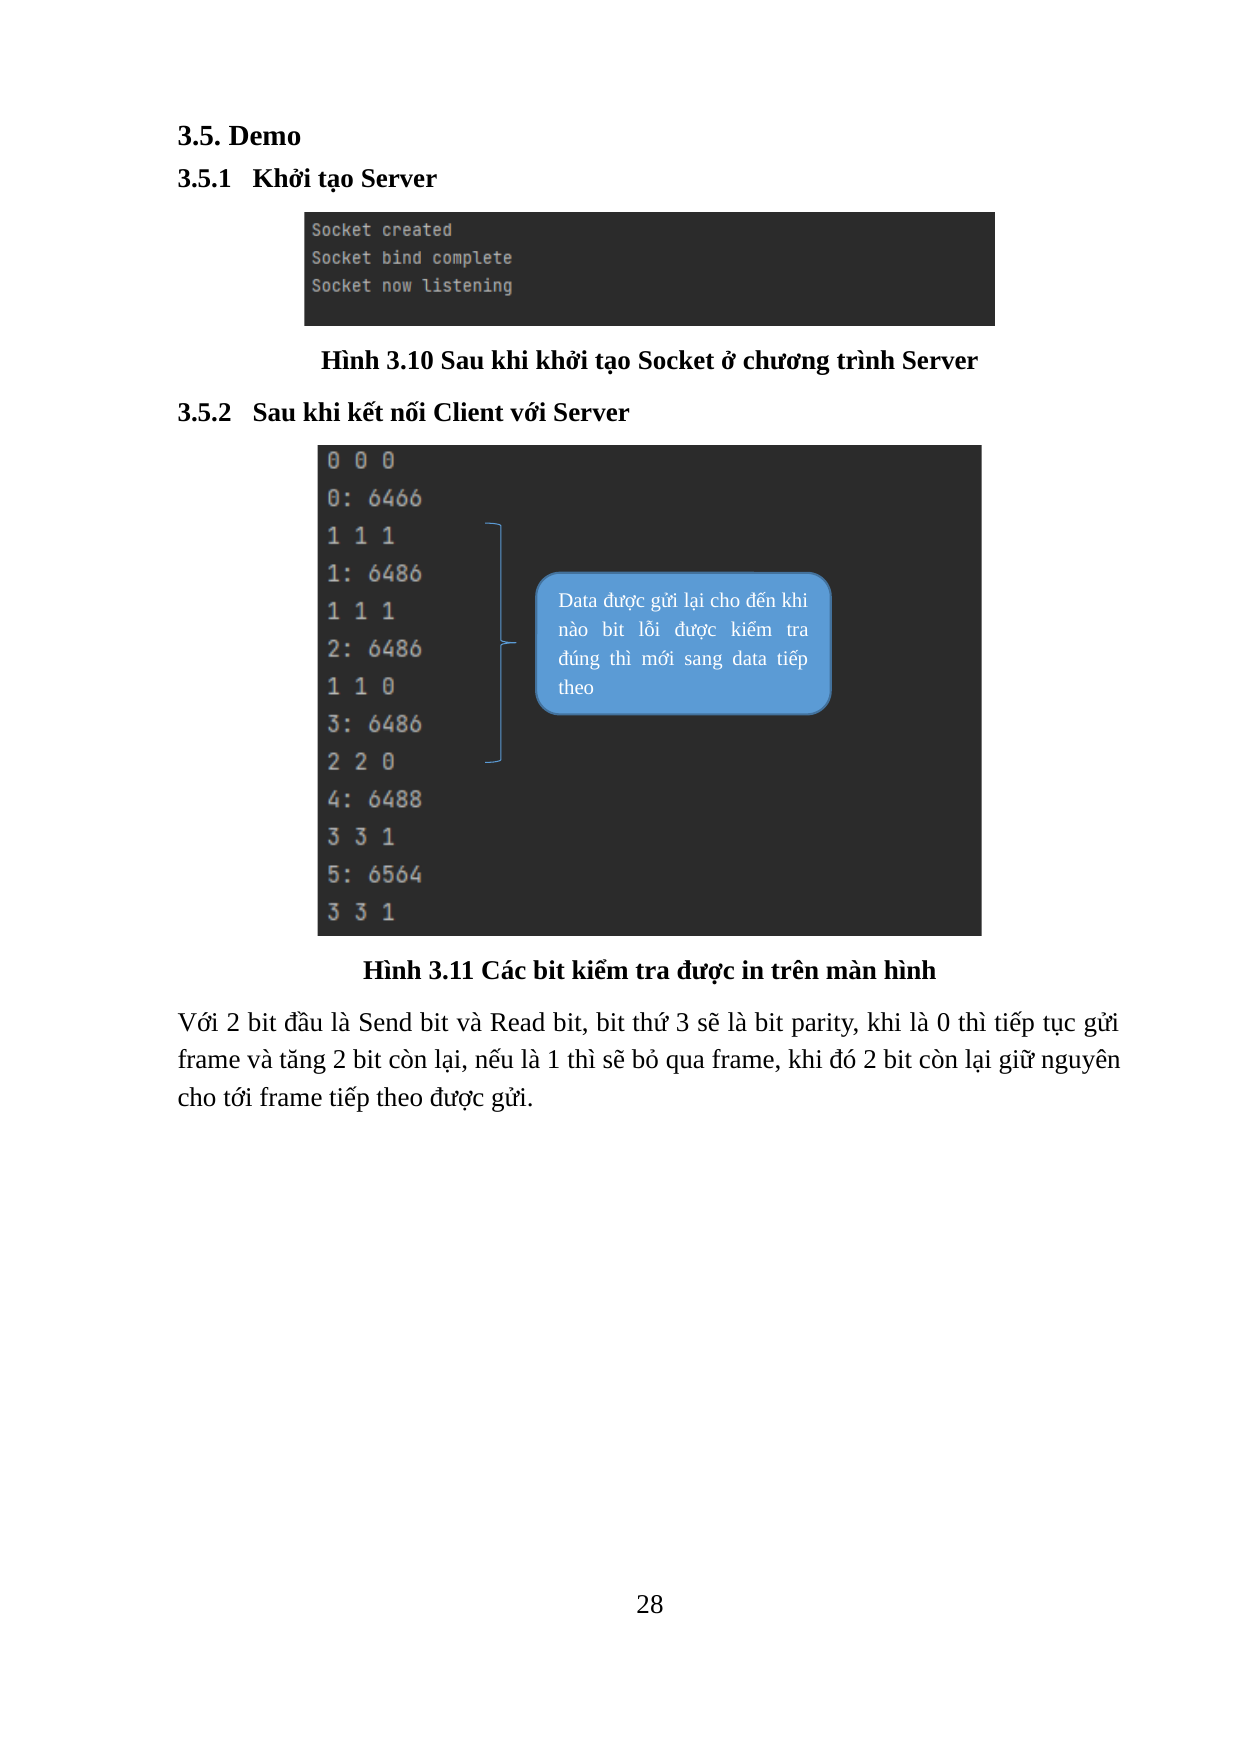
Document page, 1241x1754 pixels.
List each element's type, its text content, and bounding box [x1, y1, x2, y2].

picture [317, 445, 982, 936]
subtitle . Demo [177, 118, 1122, 152]
subtitle Sau khi kết nối Client với Server [177, 396, 1122, 427]
text Với 2 bit đầu là Send bit và Read bit, bit thứ 3 sẽ là bit parity, khi là 0 thì tiếp tục gửi frame và tăng 2 bit còn lại, nếu là 1 thì sẽ bỏ qua frame, khi đó 2 bit còn lại giữ nguyên cho tới frame tiếp theo được gửi. [177, 1006, 1122, 1112]
picture [304, 212, 995, 326]
subtitle Khởi tạo Server [177, 162, 1122, 194]
